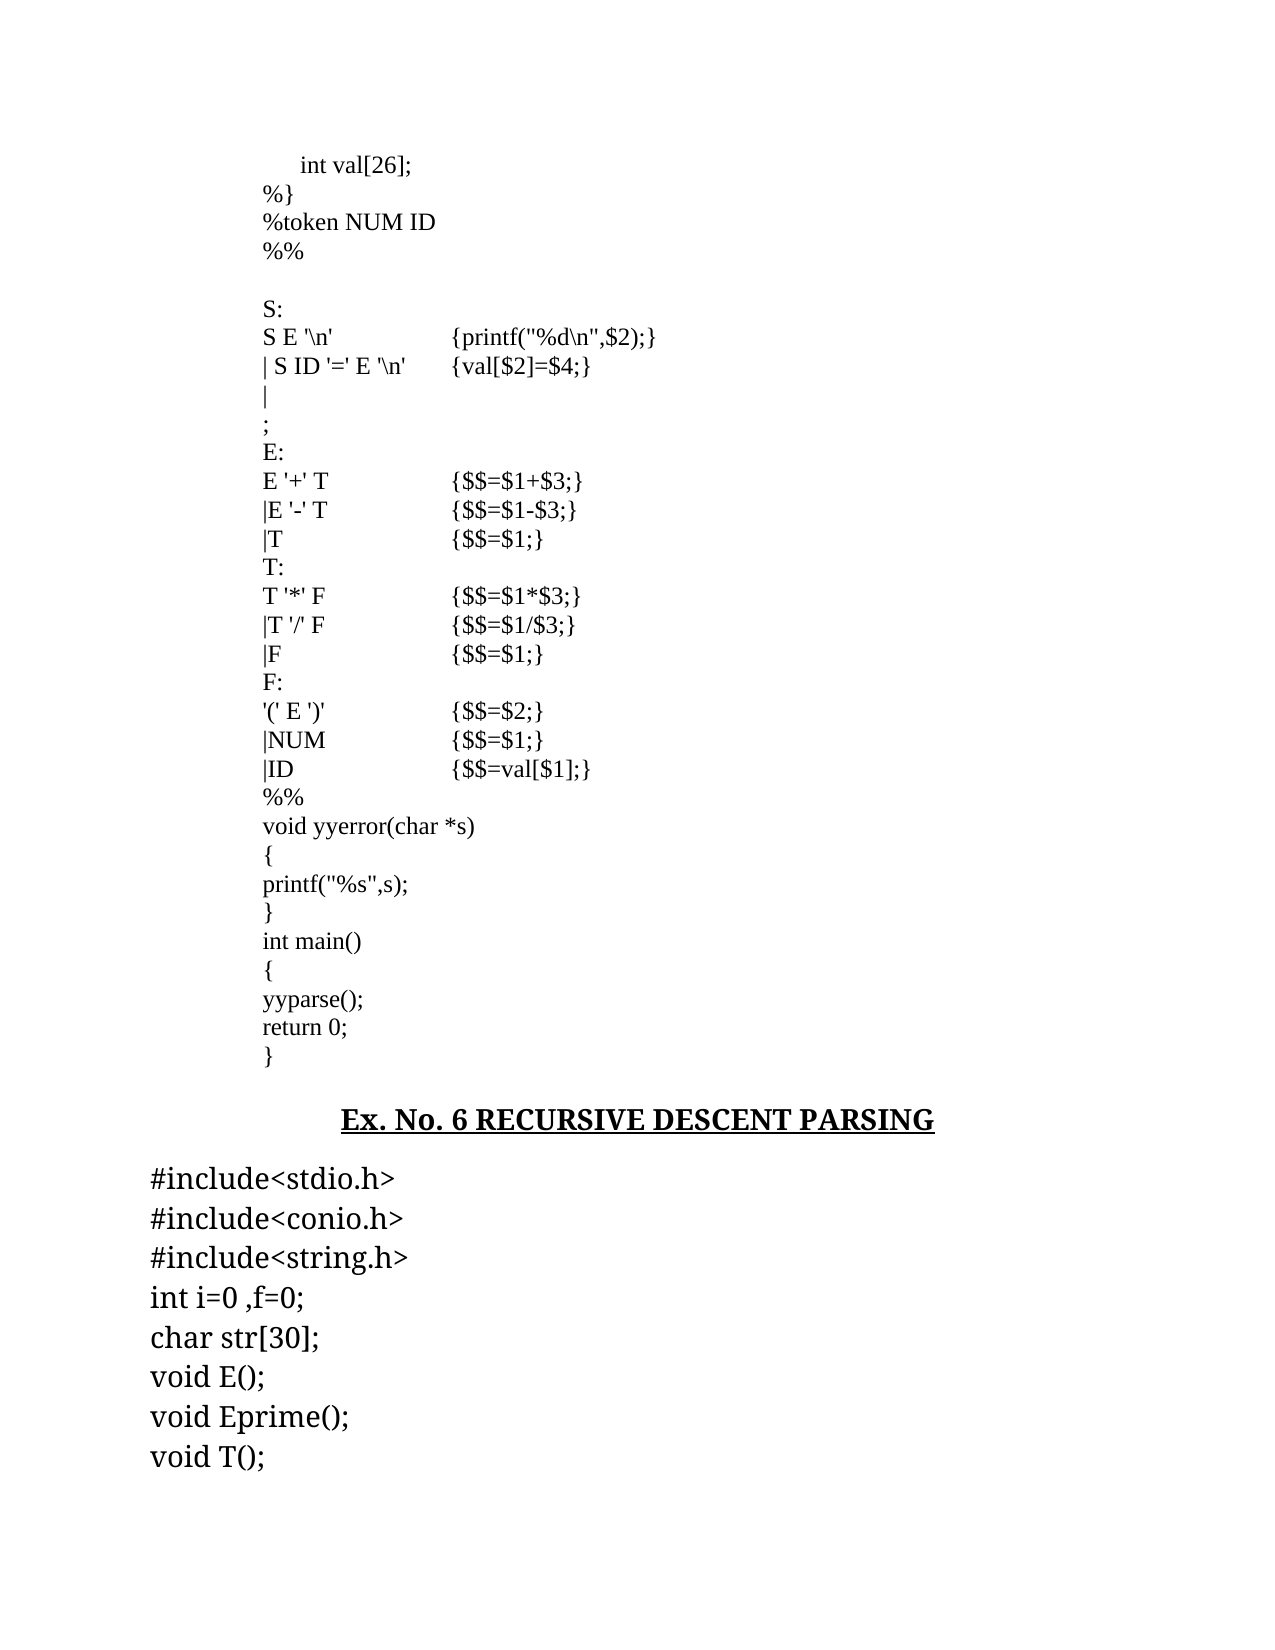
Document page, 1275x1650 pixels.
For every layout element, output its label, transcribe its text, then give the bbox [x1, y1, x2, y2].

text #include<string.h> [150, 1238, 1125, 1277]
text { [225, 955, 1125, 984]
text %} [225, 179, 1125, 207]
text E: [225, 437, 1125, 466]
text S E '\n' {printf("%d\n",$2);} [225, 322, 1125, 351]
text | S ID '=' E '\n' {val[$2]=$4;} [225, 351, 1125, 380]
text void Eprime(); [150, 1396, 1125, 1436]
text void yyerror(char *s) [225, 811, 1125, 840]
text int val[26]; [225, 150, 1125, 179]
text |NUM {$$=$1;} [225, 725, 1125, 754]
text return 0; [225, 1012, 1125, 1041]
text yyparse(); [225, 984, 1125, 1012]
text void E(); [150, 1357, 1125, 1396]
text %% [225, 782, 1125, 811]
text %token NUM ID [225, 207, 1125, 236]
text T '*' F {$$=$1*$3;} [225, 581, 1125, 610]
text printf("%s",s); [225, 869, 1125, 897]
text |ID {$$=val[$1];} [225, 754, 1125, 782]
text %% [225, 236, 1125, 265]
text |E '-' T {$$=$1-$3;} [225, 495, 1125, 524]
text |F {$$=$1;} [225, 639, 1125, 667]
text E '+' T {$$=$1+$3;} [225, 466, 1125, 495]
text void T(); [150, 1436, 1125, 1476]
text } [225, 1041, 1125, 1070]
text int i=0 ,f=0; [150, 1277, 1125, 1317]
text S: [225, 294, 1125, 322]
text { [225, 840, 1125, 869]
text '(' E ')' {$$=$2;} [225, 696, 1125, 725]
text #include<stdio.h> [150, 1158, 1125, 1198]
text F: [225, 667, 1125, 696]
text Ex. No. 6 RECURSIVE DESCENT PARSING [150, 1099, 1125, 1138]
text |T '/' F {$$=$1/$3;} [225, 610, 1125, 639]
text #include<conio.h> [150, 1198, 1125, 1238]
text |T {$$=$1;} [225, 524, 1125, 552]
text char str[30]; [150, 1317, 1125, 1357]
text int main() [225, 926, 1125, 955]
text } [225, 897, 1125, 926]
text ; [225, 409, 1125, 437]
text | [225, 380, 1125, 409]
text T: [225, 552, 1125, 581]
